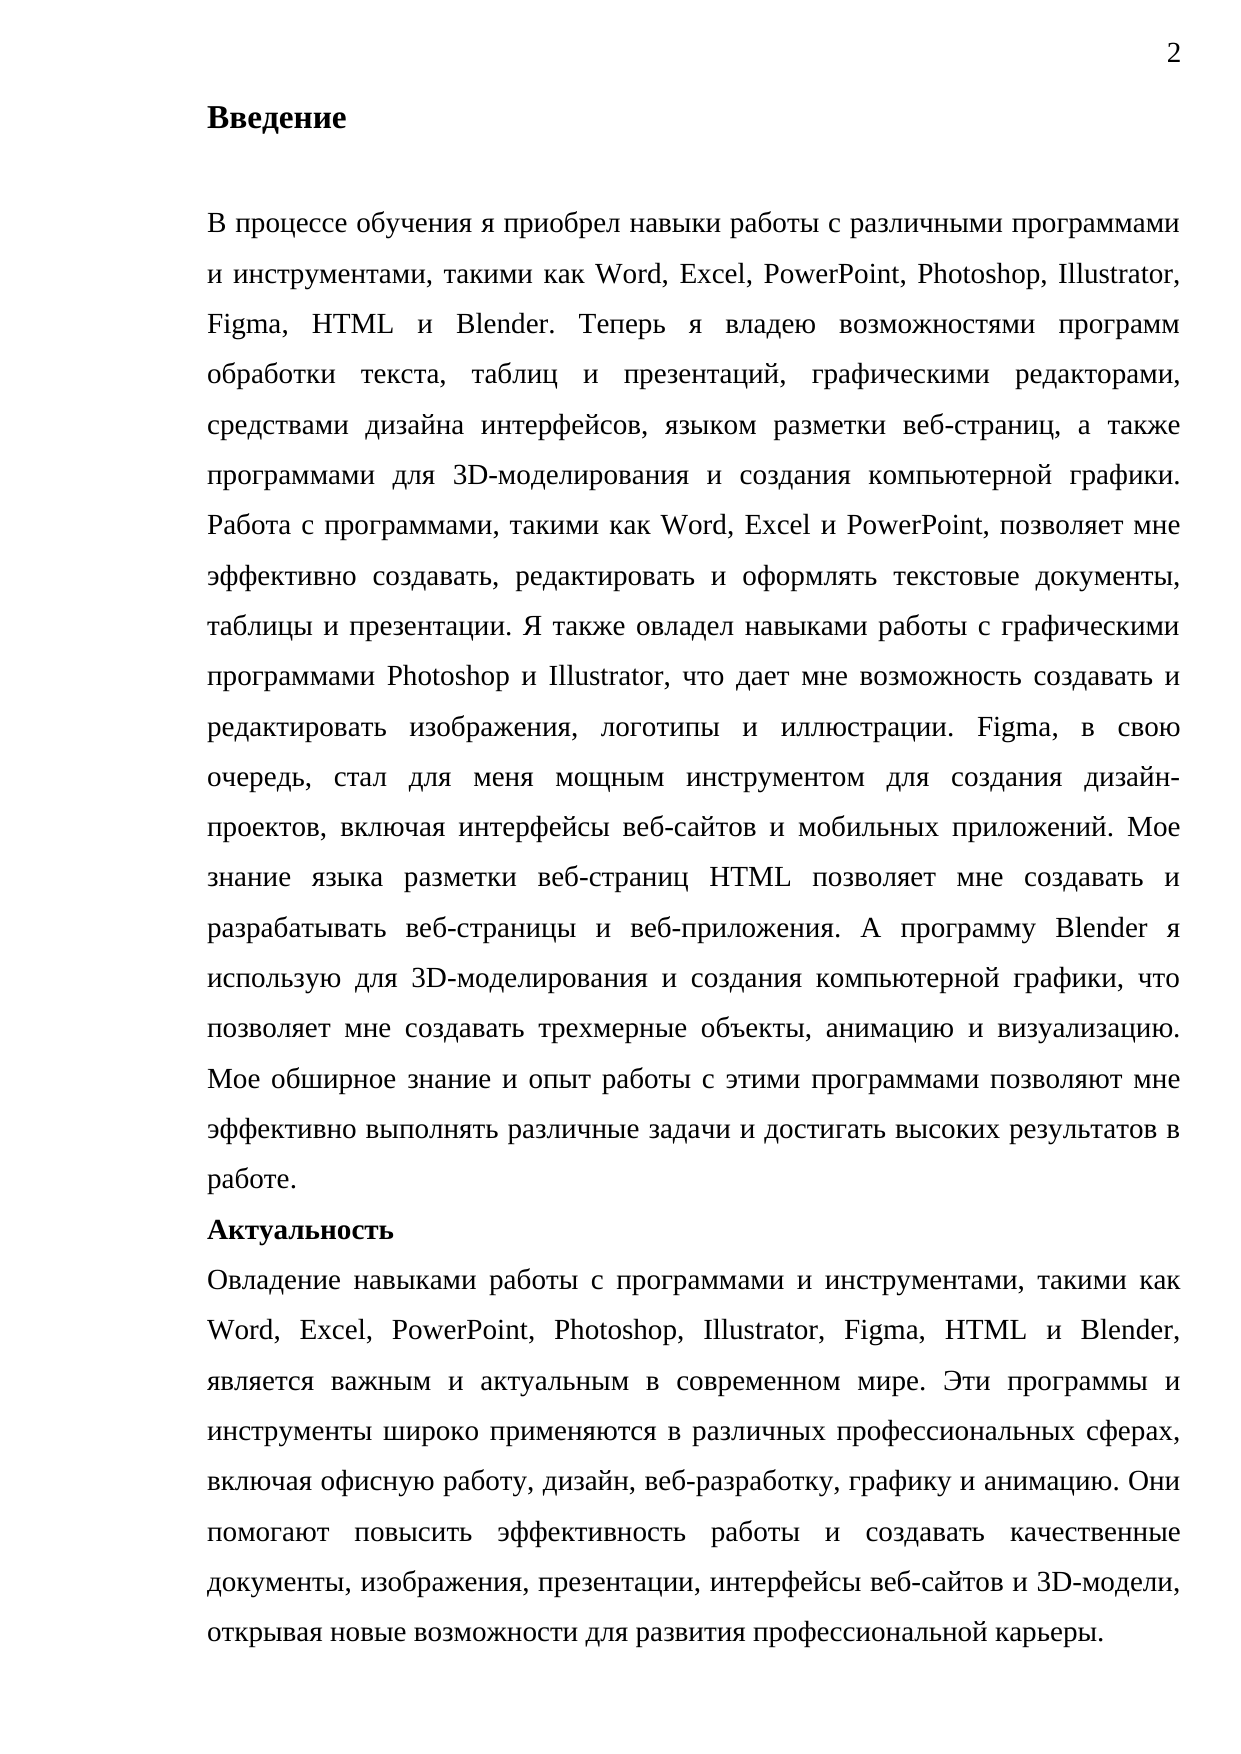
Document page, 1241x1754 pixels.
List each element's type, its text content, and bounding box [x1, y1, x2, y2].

text В процессе обучения я приобрел навыки работы с различными программами и инструментами, такими как Word, Excel, PowerPoint, Photoshop, Illustrator, Figma, HTML и Blender. Теперь я владею возможностями программ обработки текста, таблиц и презентаций, графическими редакторами, средствами дизайна интерфейсов, языком разметки веб-страниц, а также программами для 3D-моделирования и создания компьютерной графики. Работа с программами, такими как Word, Excel и PowerPoint, позволяет мне эффективно создавать, редактировать и оформлять текстовые документы, таблицы и презентации. Я также овладел навыками работы с графическими программами Photoshop и Illustrator, что дает мне возможность создавать и редактировать изображения, логотипы и иллюстрации. Figma, в свою очередь, стал для меня мощным инструментом для создания дизайн-проектов, включая интерфейсы веб-сайтов и мобильных приложений. Мое знание языка разметки веб-страниц HTML позволяет мне создавать и разрабатывать веб-страницы и веб-приложения. А программу Blender я использую для 3D-моделирования и создания компьютерной графики, что позволяет мне создавать трехмерные объекты, анимацию и визуализацию. Мое обширное знание и опыт работы с этими программами позволяют мне эффективно выполнять различные задачи и достигать высоких результатов в работе. [207, 206, 1181, 1195]
text Овладение навыками работы с программами и инструментами, такими как Word, Excel, PowerPoint, Photoshop, Illustrator, Figma, HTML и Blender, является важным и актуальным в современном мире. Эти программы и инструменты широко применяются в различных профессиональных сферах, включая офисную работу, дизайн, веб-разработку, графику и анимацию. Они помогают повысить эффективность работы и создавать качественные документы, изображения, презентации, интерфейсы веб-сайтов и 3D-модели, открывая новые возможности для развития профессиональной карьеры. [207, 1262, 1181, 1648]
text Актуальность [118, 1212, 1181, 1245]
subtitle Введение [118, 98, 1181, 136]
